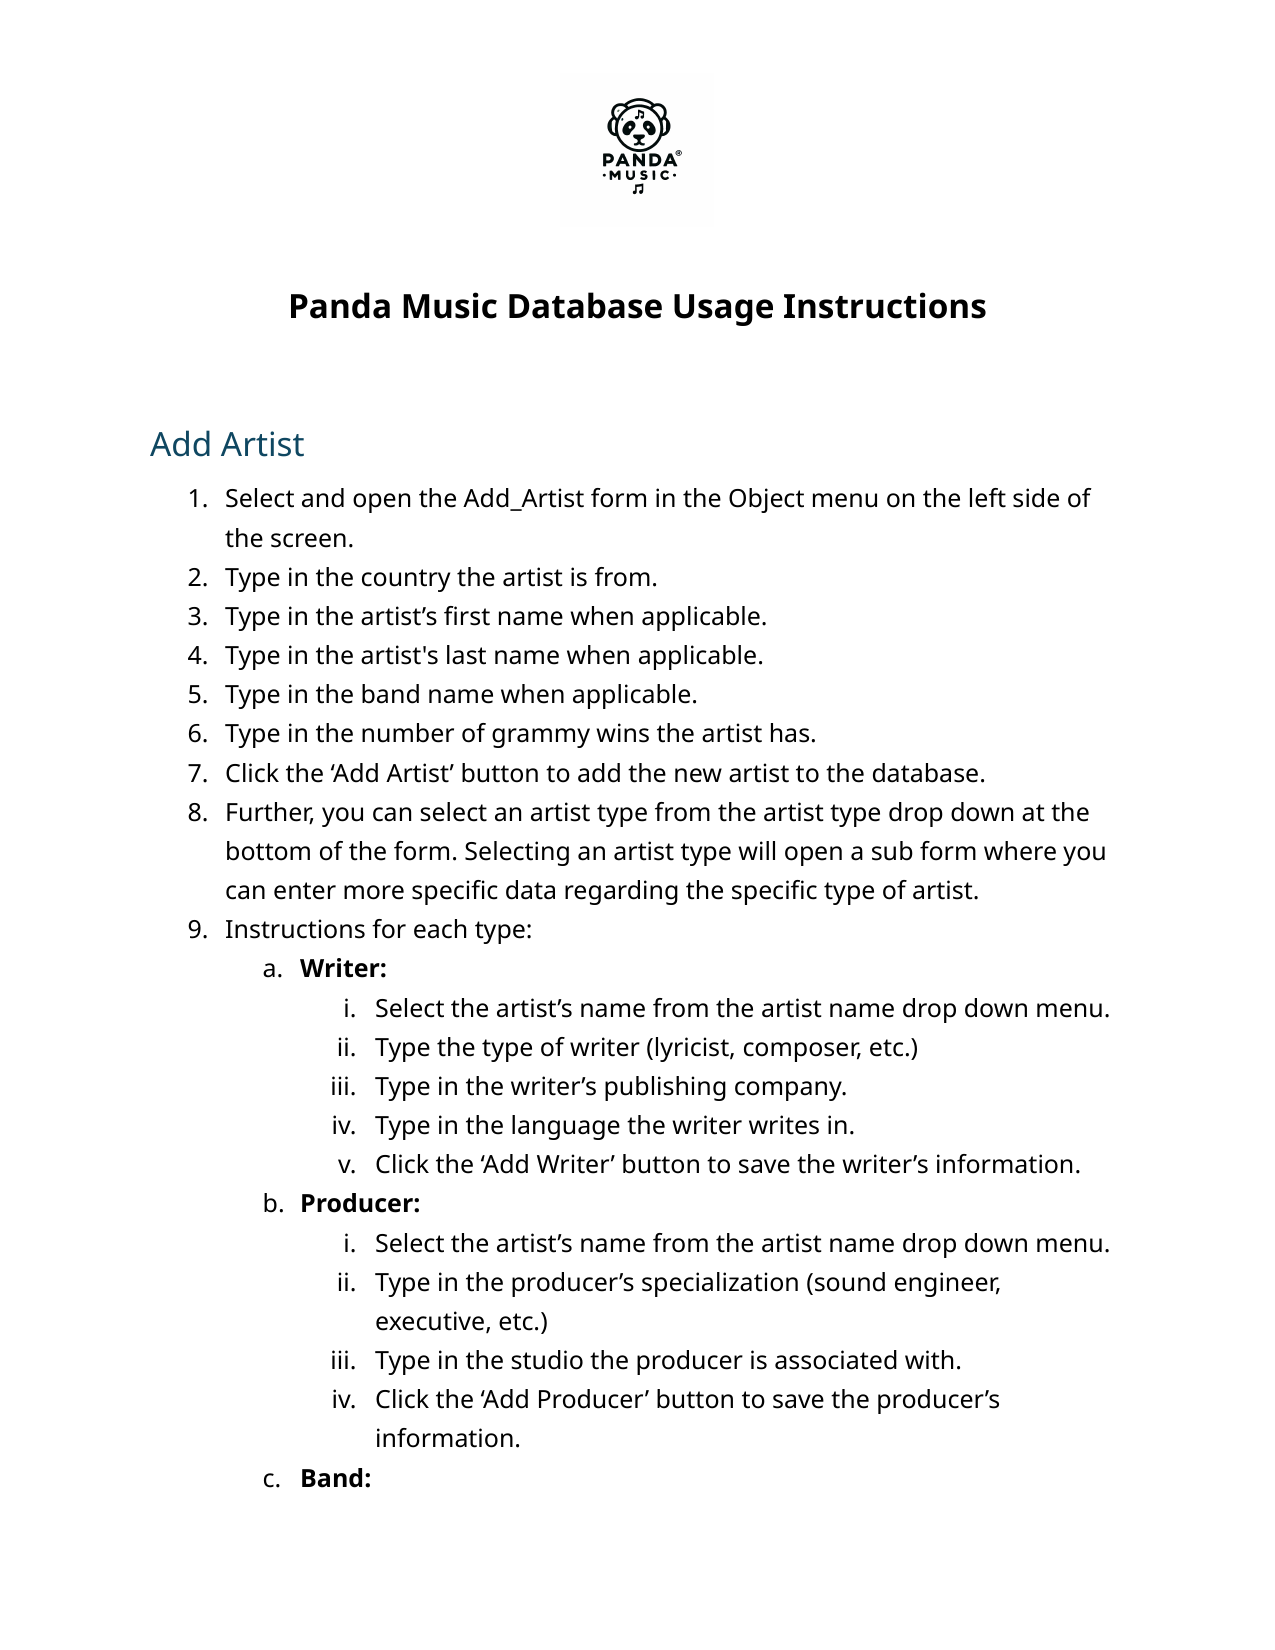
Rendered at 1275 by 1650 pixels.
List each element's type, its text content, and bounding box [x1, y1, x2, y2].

subtitle Add Artist [150, 421, 1125, 466]
list Type in the number of grammy wins the artist has. [187, 716, 1125, 750]
list Click the ‘Add Artist’ button to add the new artist to the database. [187, 755, 1125, 789]
list Writer: [262, 951, 1125, 985]
list Further, you can select an artist type from the artist type drop down at the bottom of the form. Selecting an artist type will open a sub form where you can enter more specific data regarding the specific type of artist. [187, 794, 1125, 907]
list Click the ‘Add Producer’ button to save the producer’s information. [356, 1382, 1125, 1455]
list Band: [262, 1460, 1125, 1494]
list Producer: [262, 1186, 1125, 1220]
list Type in the country the artist is from. [187, 559, 1125, 593]
list Type in the band name when applicable. [187, 677, 1125, 711]
list Instructions for each type: [187, 912, 1125, 946]
text Panda Music Database Usage Instructions [150, 283, 1125, 328]
list Type in the language the writer writes in. [356, 1108, 1125, 1142]
list Type the type of writer (lyricist, composer, etc.) [356, 1029, 1125, 1063]
list Type in the producer’s specialization (sound engineer, executive, etc.) [356, 1264, 1125, 1338]
list Type in the writer’s publishing company. [356, 1069, 1125, 1103]
picture [560, 73, 714, 227]
list Type in the studio the producer is associated with. [356, 1343, 1125, 1377]
list Select and open the Add_Artist form in the Object menu on the left side of the screen. [187, 481, 1125, 554]
list Select the artist’s name from the artist name drop down menu. [356, 990, 1125, 1024]
list Click the ‘Add Writer’ button to save the writer’s information. [356, 1147, 1125, 1181]
list Type in the artist's last name when applicable. [187, 638, 1125, 672]
list Type in the artist’s first name when applicable. [187, 599, 1125, 633]
list Select the artist’s name from the artist name drop down menu. [356, 1225, 1125, 1259]
